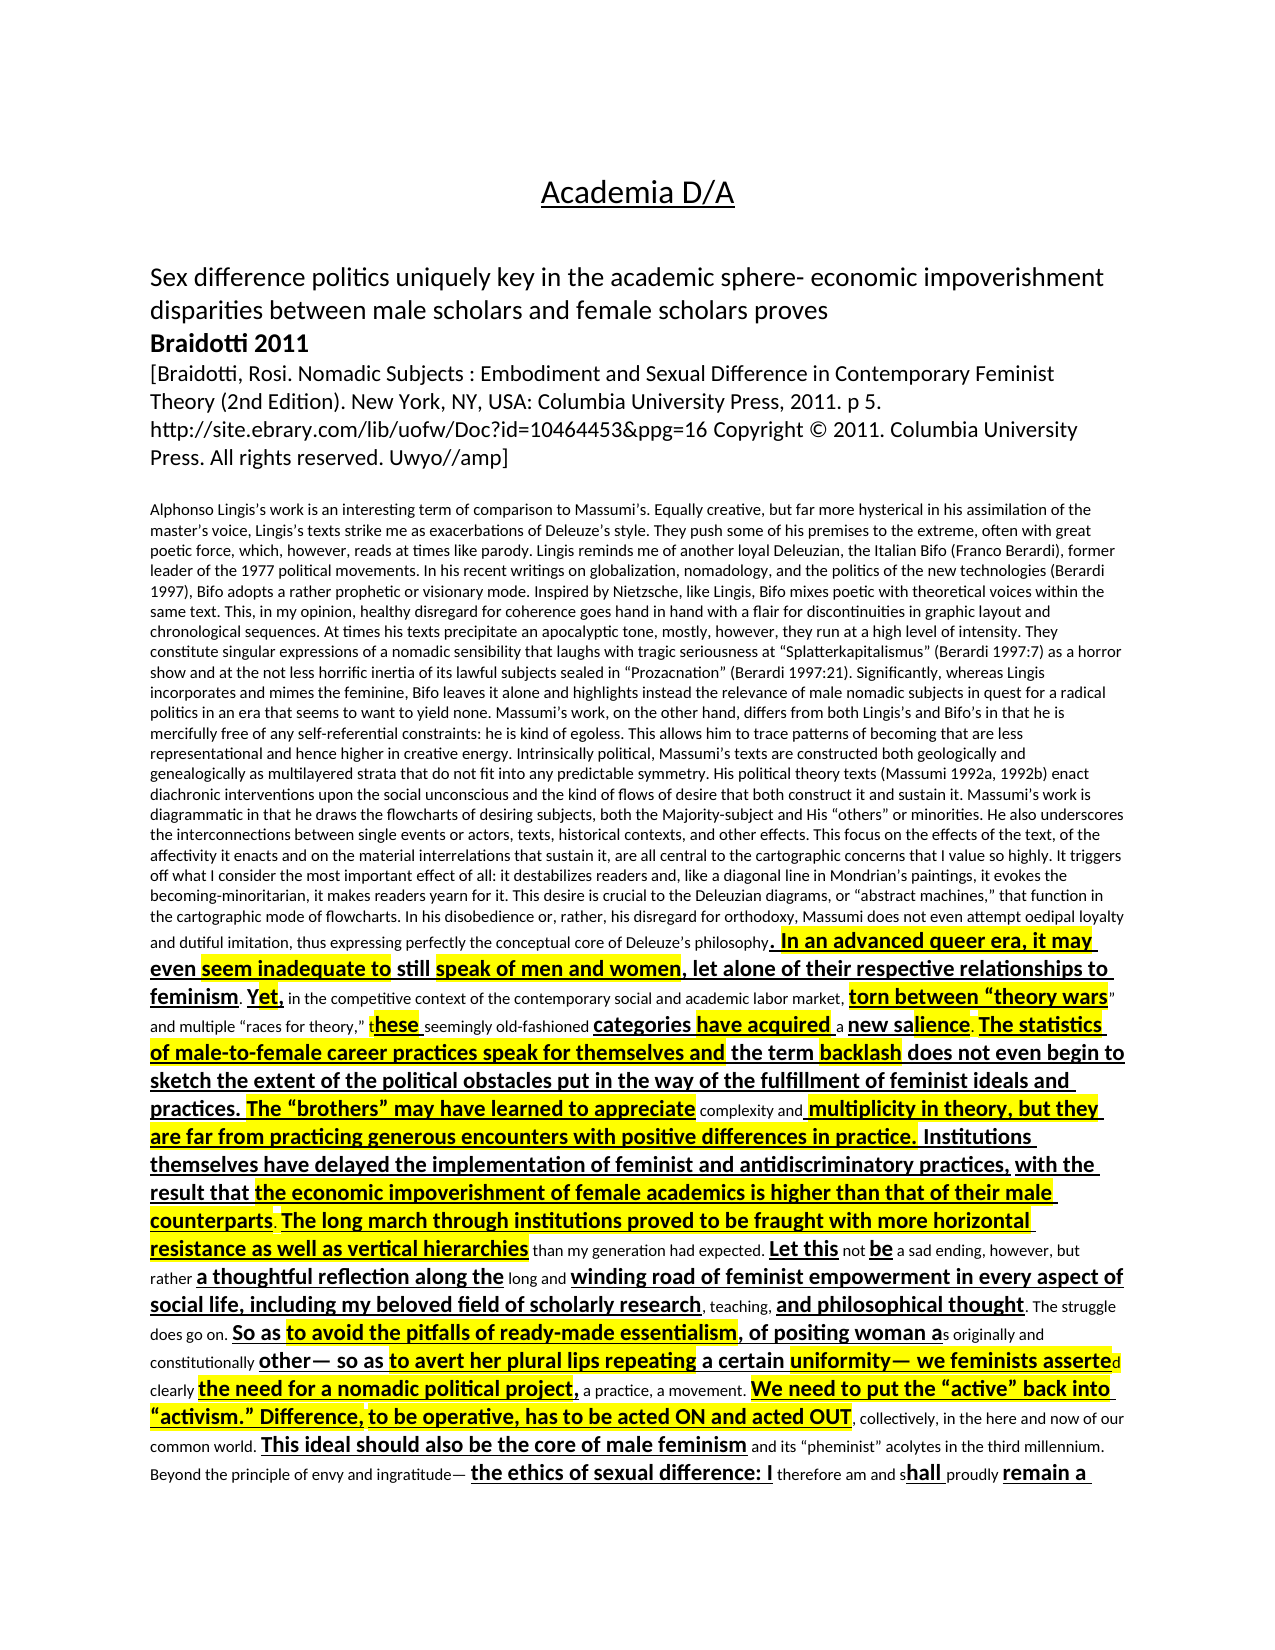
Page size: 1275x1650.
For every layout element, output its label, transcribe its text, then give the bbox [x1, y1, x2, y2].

subtitle Sex difference politics uniquely key in the academic sphere- economic impoverishment disparities between male scholars and female scholars proves [150, 260, 1125, 326]
text http://site.ebrary.com/lib/uofw/Doc?id=10464453&ppg=16 Copyright © 2011. Columbia University Press. All rights reserved. Uwyo//amp] [150, 416, 1125, 472]
text [Braidotti, Rosi. Nomadic Subjects : Embodiment and Sexual Difference in Contemporary Feminist Theory (2nd Edition). New York, NY, USA: Columbia University Press, 2011. p 5. [150, 359, 1125, 416]
subtitle Academia D/A [150, 171, 1125, 212]
text Braidotti 2011 [150, 326, 1125, 359]
